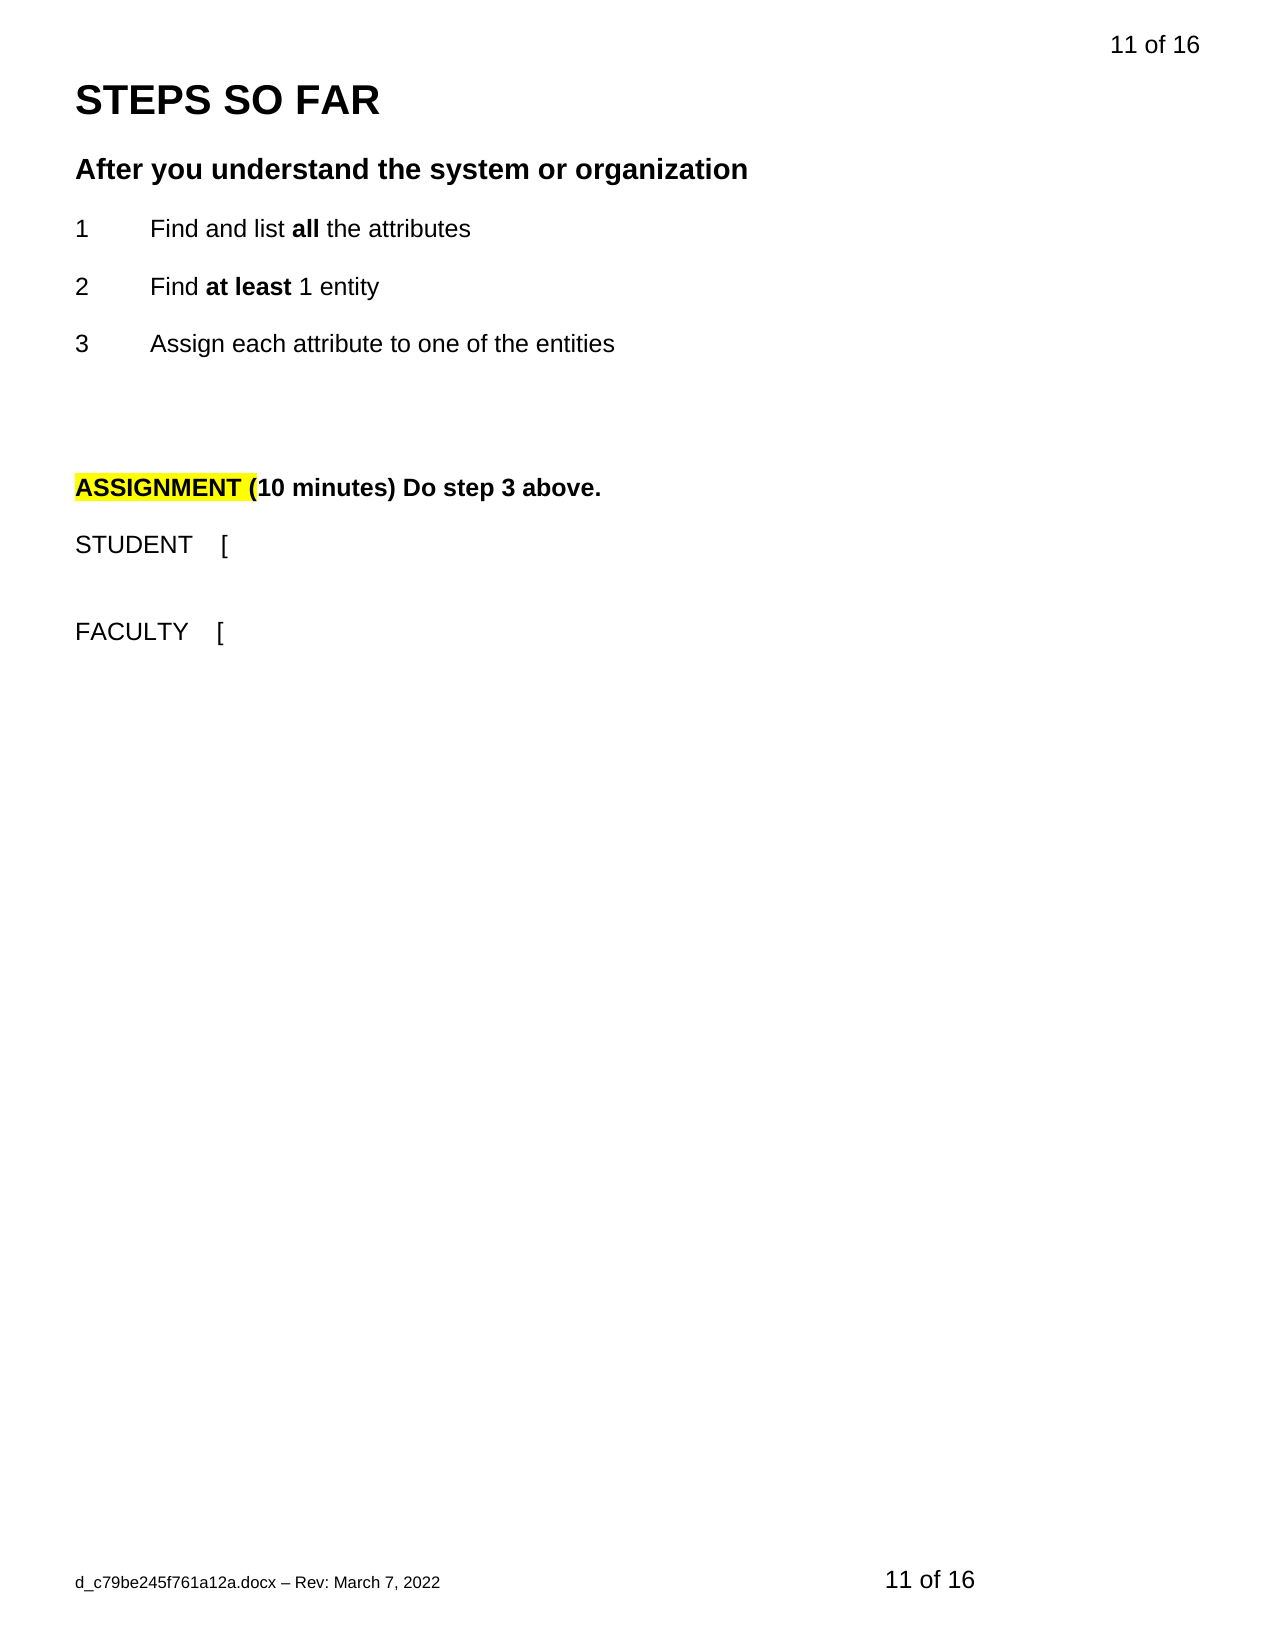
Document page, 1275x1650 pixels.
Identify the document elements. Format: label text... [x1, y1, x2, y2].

text ASSIGNMENT (10 minutes) Do step 3 above. [257, 473, 1200, 501]
text 2 Find at least 1 entity [75, 271, 1200, 300]
subtitle After you understand the system or organization [75, 152, 1200, 185]
text 1 Find and list all the attributes [75, 214, 1200, 243]
text STUDENT [ [75, 530, 1200, 559]
text 3 Assign each attribute to one of the entities [75, 329, 1200, 358]
text STEPS SO FAR [75, 75, 1200, 123]
text FACULTY [ [75, 616, 1200, 645]
